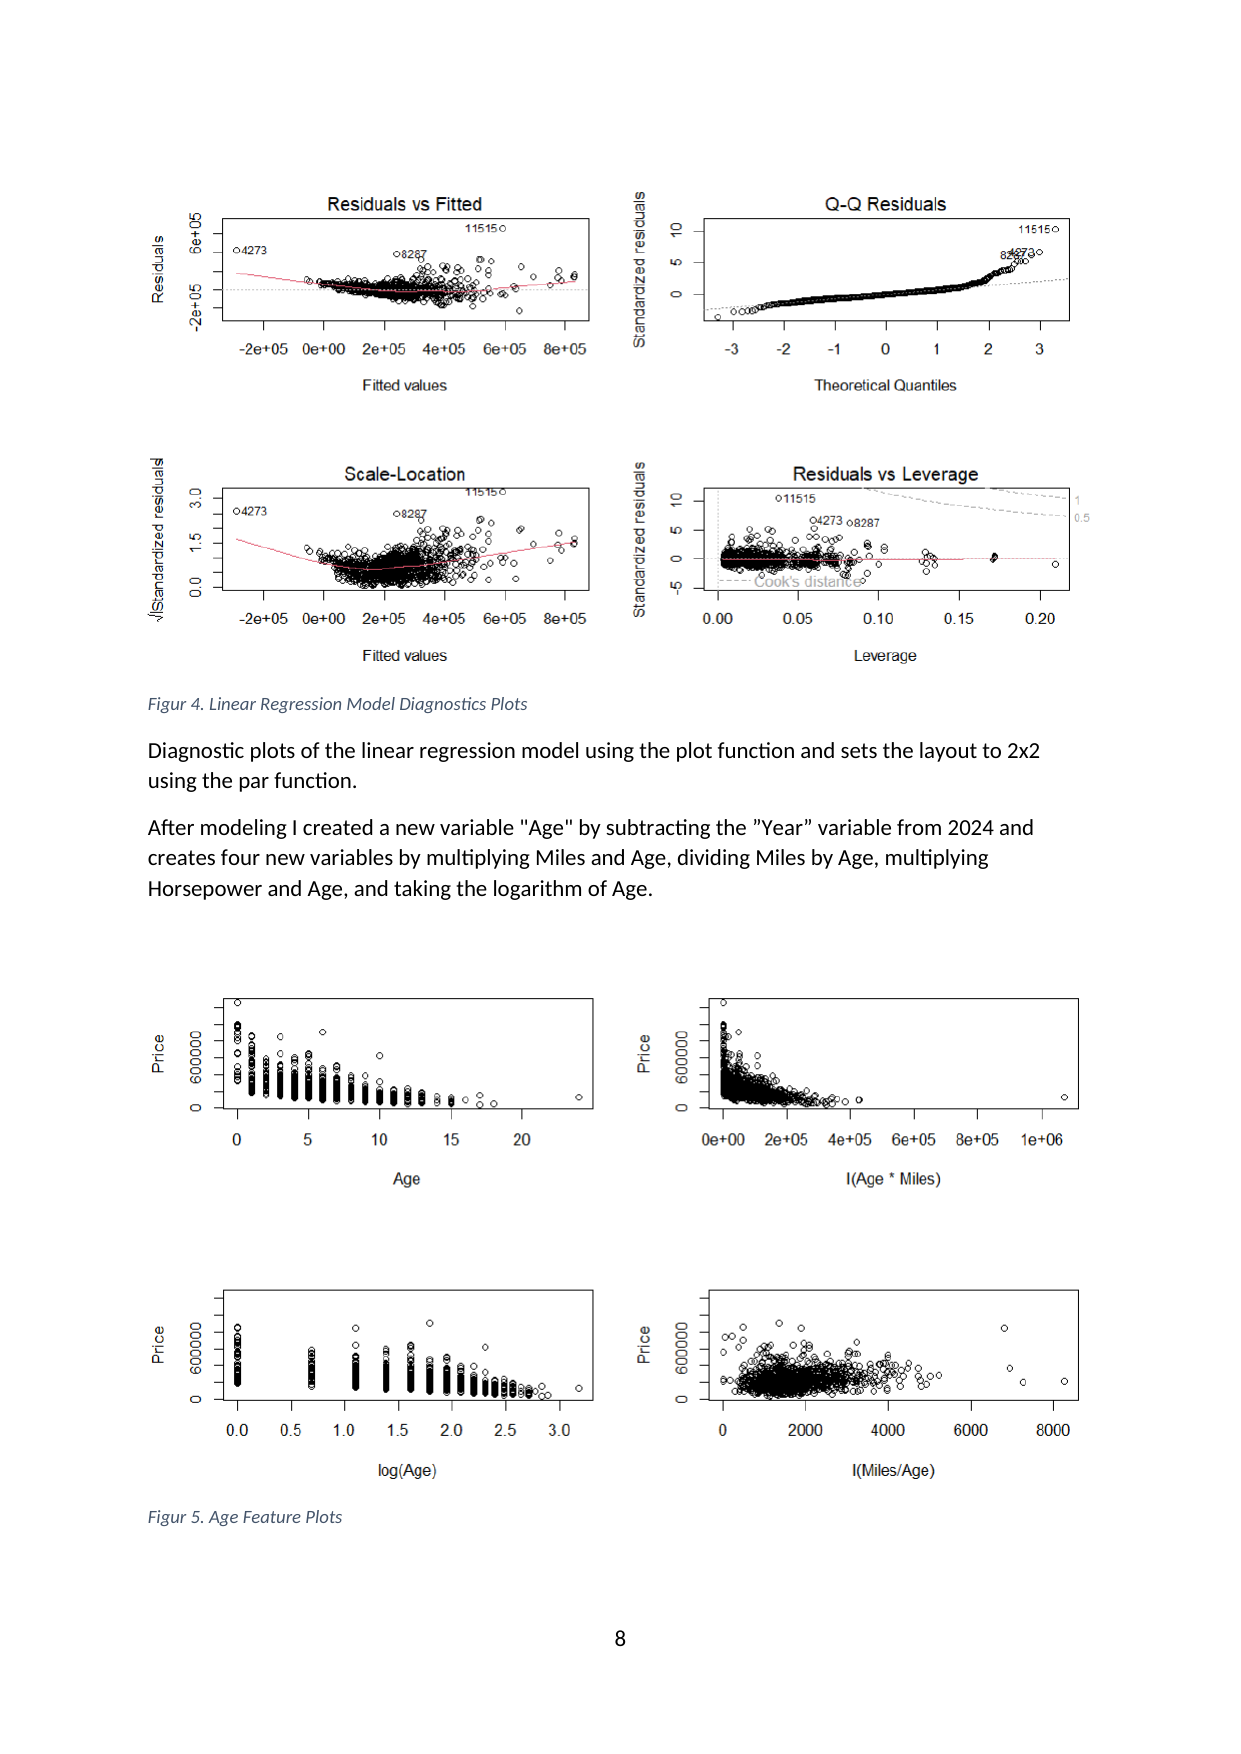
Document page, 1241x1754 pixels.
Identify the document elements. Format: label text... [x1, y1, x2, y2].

text Diagnostic plots of the linear regression model using the plot function and sets the layout to 2x2 using the par function. [148, 736, 1093, 794]
text Figur 4. Linear Regression Model Diagnostics Plots [148, 692, 1093, 715]
text After modeling I created a new variable "Age" by subtracting the ”Year” variable from 2024 and creates four new variables by multiplying Miles and Age, dividing Miles by Age, multiplying Horsepower and Age, and taking the logarithm of Age. [148, 813, 1093, 902]
picture [147, 147, 1093, 674]
picture [147, 967, 1093, 1487]
text Figur 5. Age Feature Plots [148, 1505, 1093, 1528]
